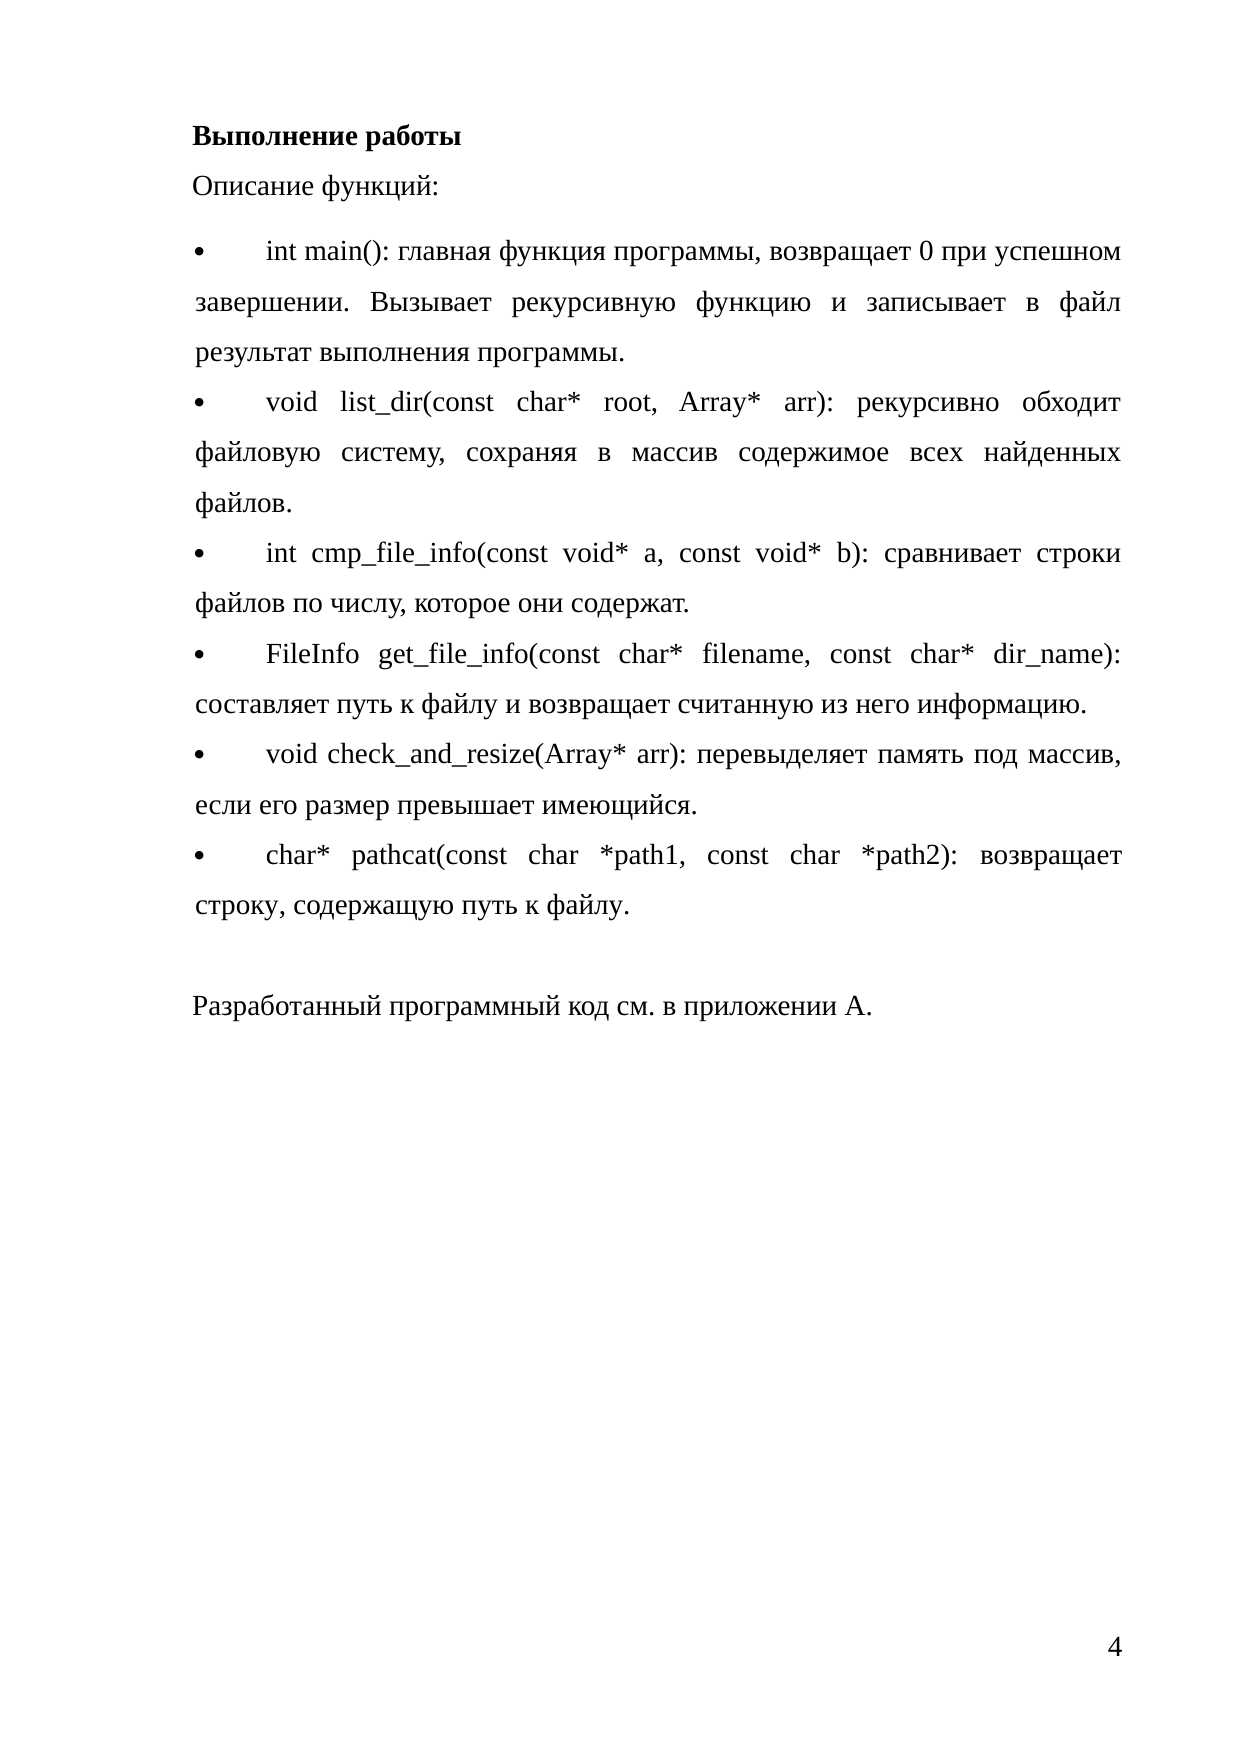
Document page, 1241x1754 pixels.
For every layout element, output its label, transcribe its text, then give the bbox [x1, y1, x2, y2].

text Разработанный программный код см. в приложении А. [118, 988, 1122, 1022]
subtitle Выполнение работы [118, 118, 1122, 152]
list char* pathcat(const char *path1, const char *path2): возвращает строку, содержащую путь к файлу. [195, 837, 1122, 921]
list void check_and_resize(Array* arr): перевыделяет память под массив, если его размер превышает имеющийся. [195, 736, 1122, 820]
text Описание функций: [118, 168, 1122, 202]
list int main(): главная функция программы, возвращает 0 при успешном завершении. Вызывает рекурсивную функцию и записывает в файл результат выполнения программы. [195, 233, 1122, 367]
list int cmp_file_info(const void* a, const void* b): сравнивает строки файлов по числу, которое они содержат. [195, 535, 1122, 619]
list void list_dir(const char* root, Array* arr): рекурсивно обходит файловую систему, сохраняя в массив содержимое всех найденных файлов. [195, 384, 1122, 518]
list FileInfo get_file_info(const char* filename, const char* dir_name): составляет путь к файлу и возвращает считанную из него информацию. [195, 636, 1122, 720]
